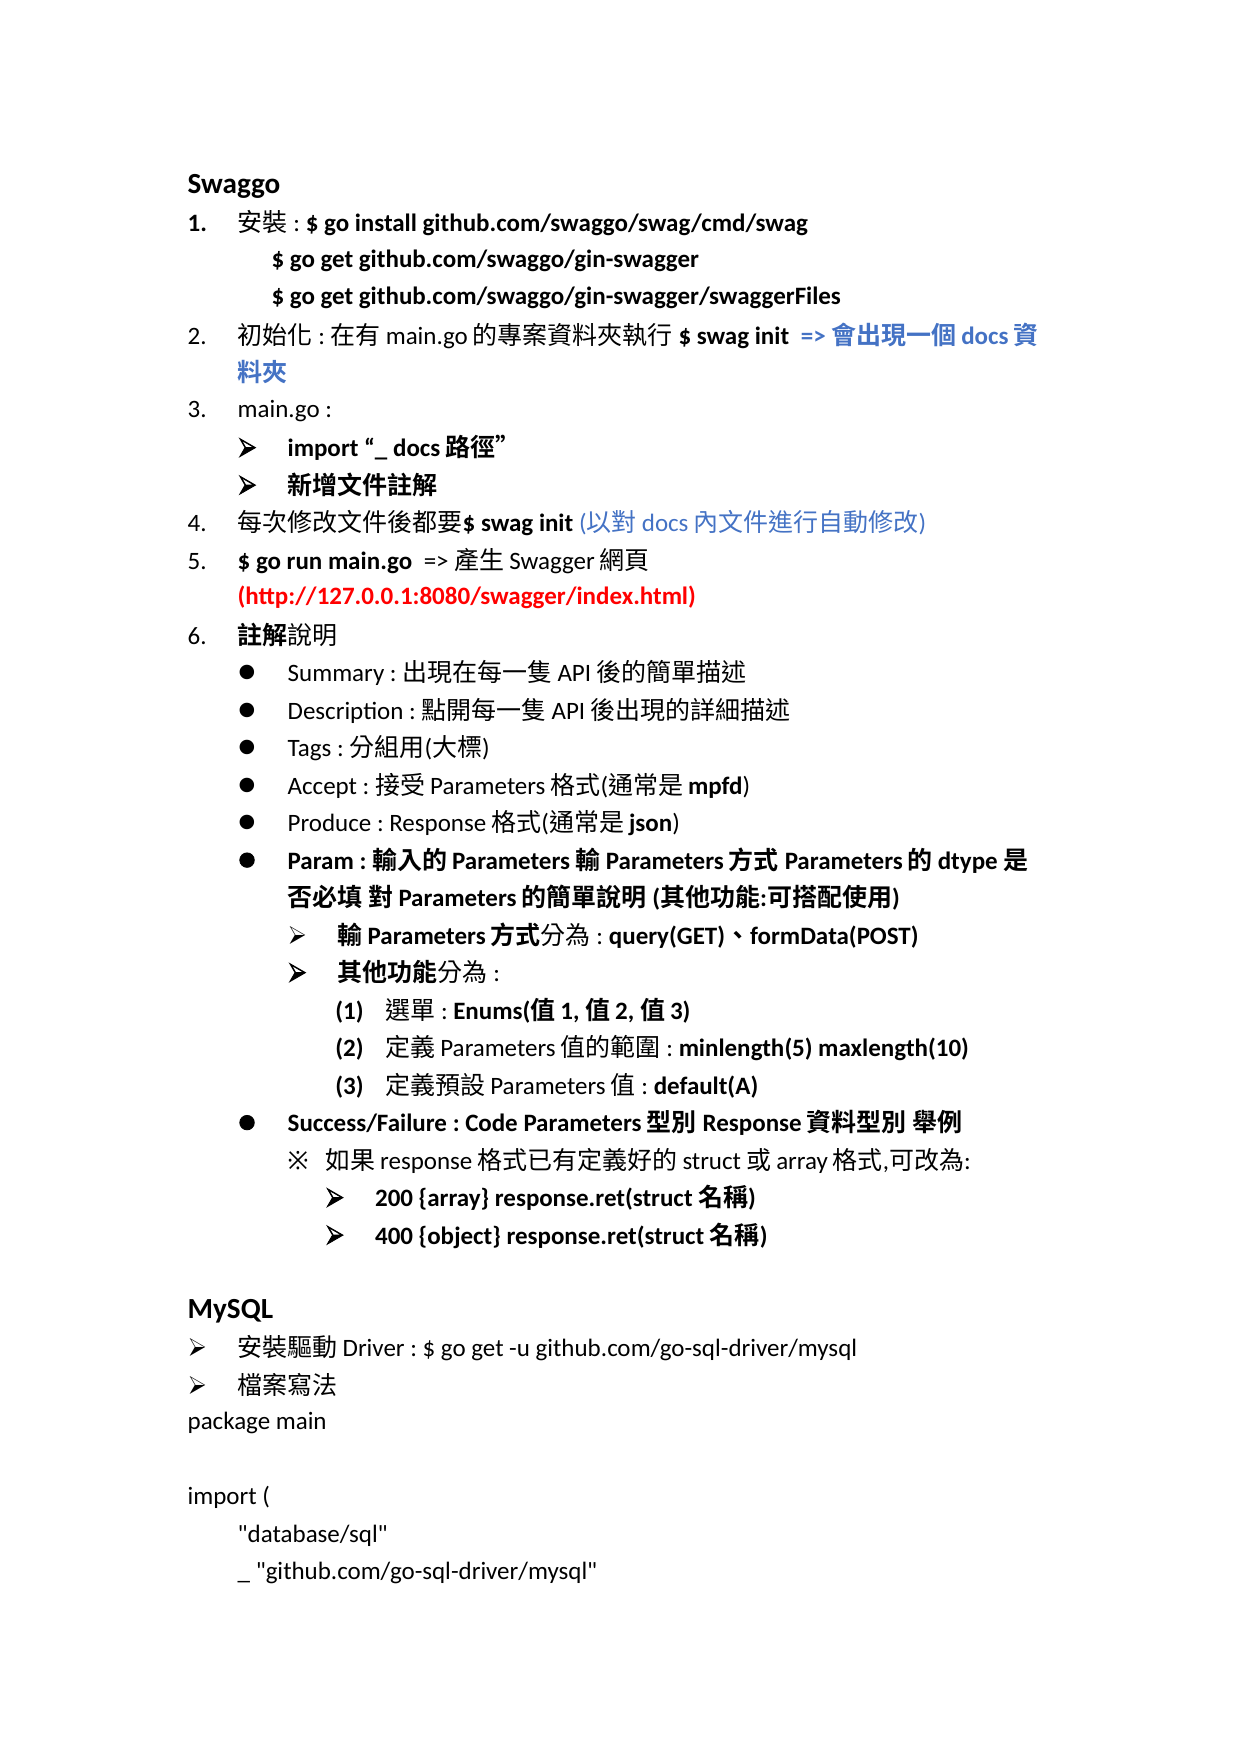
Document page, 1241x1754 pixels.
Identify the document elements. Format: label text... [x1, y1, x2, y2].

list 輸Parameters方式分為 : query(GET)、formData(POST) [287, 914, 1053, 952]
list 註解說明 [187, 614, 1053, 652]
list 400 {object} response.ret(struct名稱) [325, 1214, 1053, 1252]
list 每次修改文件後都要$ swag init (以對docs內文件進行自動修改) [187, 502, 1053, 539]
list 選單 : Enums(值1, 值2, 值3) [335, 989, 1053, 1027]
list 新增文件註解 [237, 464, 1053, 502]
list 定義預設Parameters值 : default(A) [335, 1064, 1053, 1102]
list $ go run main.go => 產生Swagger網頁 (http://127.0.0.1:8080/swagger/index.html) [187, 539, 1053, 614]
list $ go get github.com/swaggo/gin-swagger/swaggerFiles [237, 277, 1053, 314]
list 定義Parameters值的範圍 : minlength(5) maxlength(10) [335, 1027, 1053, 1064]
text Swaggo [187, 164, 1053, 202]
list Accept : 接受Parameters格式(通常是mpfd) [237, 764, 1053, 802]
list 200 {array} response.ret(struct名稱) [325, 1177, 1053, 1214]
list main.go : [187, 389, 1053, 427]
text _ "github.com/go-sql-driver/mysql" [187, 1552, 1053, 1589]
text "database/sql" [187, 1514, 1053, 1552]
text MySQL [187, 1289, 1053, 1327]
list 其他功能分為 : [287, 952, 1053, 989]
list Tags : 分組用(大標) [237, 727, 1053, 764]
list 安裝驅動Driver : $ go get -u github.com/go-sql-driver/mysql [187, 1327, 1053, 1364]
list Produce : Response格式(通常是json) [237, 802, 1053, 839]
list import “_ docs路徑” [237, 427, 1053, 464]
list 如果response格式已有定義好的struct或array格式,可改為: [287, 1139, 1053, 1177]
list Success/Failure : Code Parameters型別 Response資料型別 舉例 [237, 1102, 1053, 1139]
list Description : 點開每一隻API後出現的詳細描述 [237, 689, 1053, 727]
list $ go get github.com/swaggo/gin-swagger [237, 239, 1053, 277]
text package main [187, 1402, 1053, 1439]
list Param : 輸入的Parameters 輸Parameters方式 Parameters的dtype 是否必填 對Parameters的簡單說明 (其他功能:可搭配使用) [237, 839, 1053, 914]
list 安裝 : $ go install github.com/swaggo/swag/cmd/swag [187, 202, 1053, 239]
list 初始化 : 在有main.go的專案資料夾執行 $ swag init => 會出現一個docs資料夾 [187, 314, 1053, 389]
text import ( [187, 1477, 1053, 1514]
list Summary : 出現在每一隻API後的簡單描述 [237, 652, 1053, 689]
list 檔案寫法 [187, 1364, 1053, 1402]
